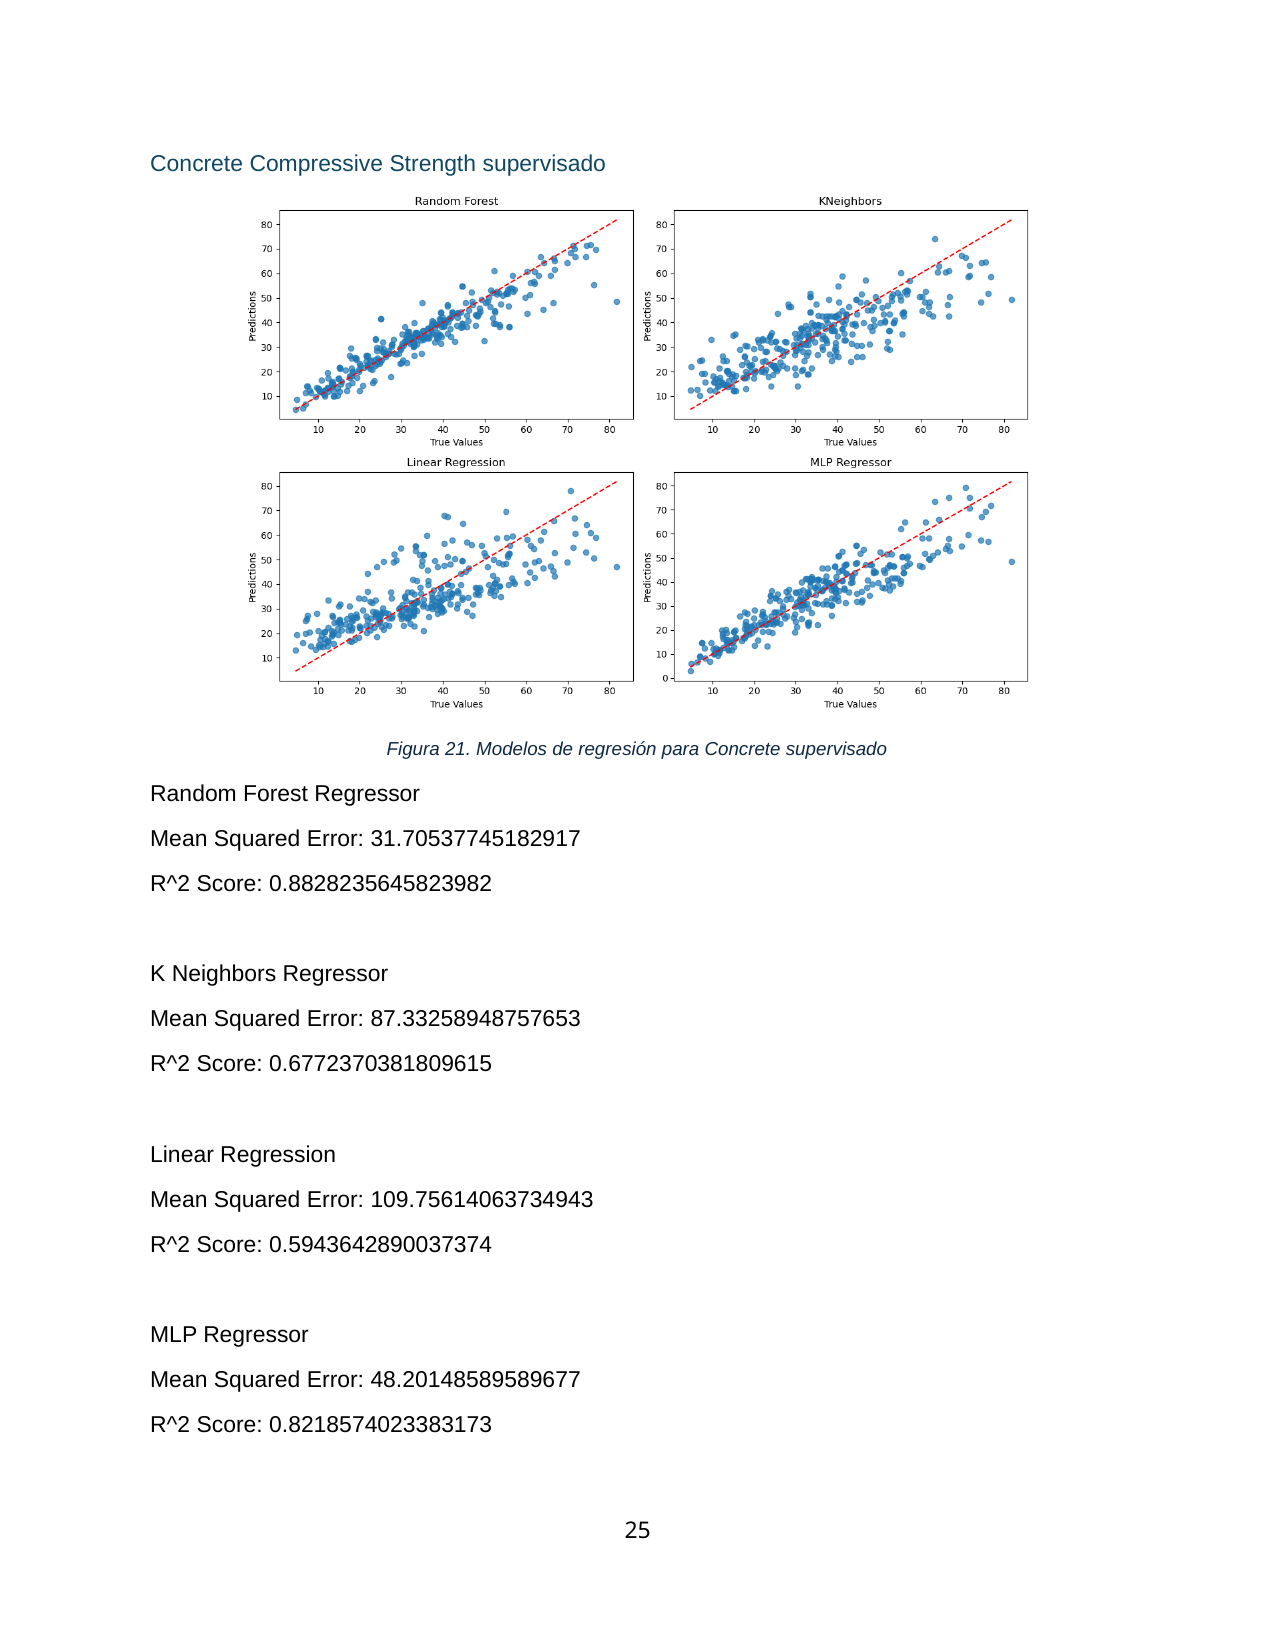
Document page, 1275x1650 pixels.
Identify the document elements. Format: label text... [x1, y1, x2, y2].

text Random Forest Regressor [150, 780, 1125, 806]
subtitle Concrete Compressive Strength supervisado [150, 150, 1125, 176]
text R^2 Score: 0.6772370381809615 [150, 1050, 1125, 1077]
text Mean Squared Error: 48.20148589589677 [150, 1366, 1125, 1392]
text Figura 21. Modelos de regresión para Concrete supervisado [150, 737, 1125, 759]
text K Neighbors Regressor [150, 960, 1125, 987]
picture [238, 186, 1037, 719]
text Mean Squared Error: 31.70537745182917 [150, 825, 1125, 851]
text R^2 Score: 0.8218574023383173 [150, 1411, 1125, 1438]
text R^2 Score: 0.5943642890037374 [150, 1231, 1125, 1257]
text Mean Squared Error: 109.75614063734943 [150, 1186, 1125, 1212]
text Mean Squared Error: 87.33258948757653 [150, 1005, 1125, 1032]
text Linear Regression [150, 1141, 1125, 1167]
text MLP Regressor [150, 1321, 1125, 1347]
text R^2 Score: 0.8828235645823982 [150, 870, 1125, 896]
